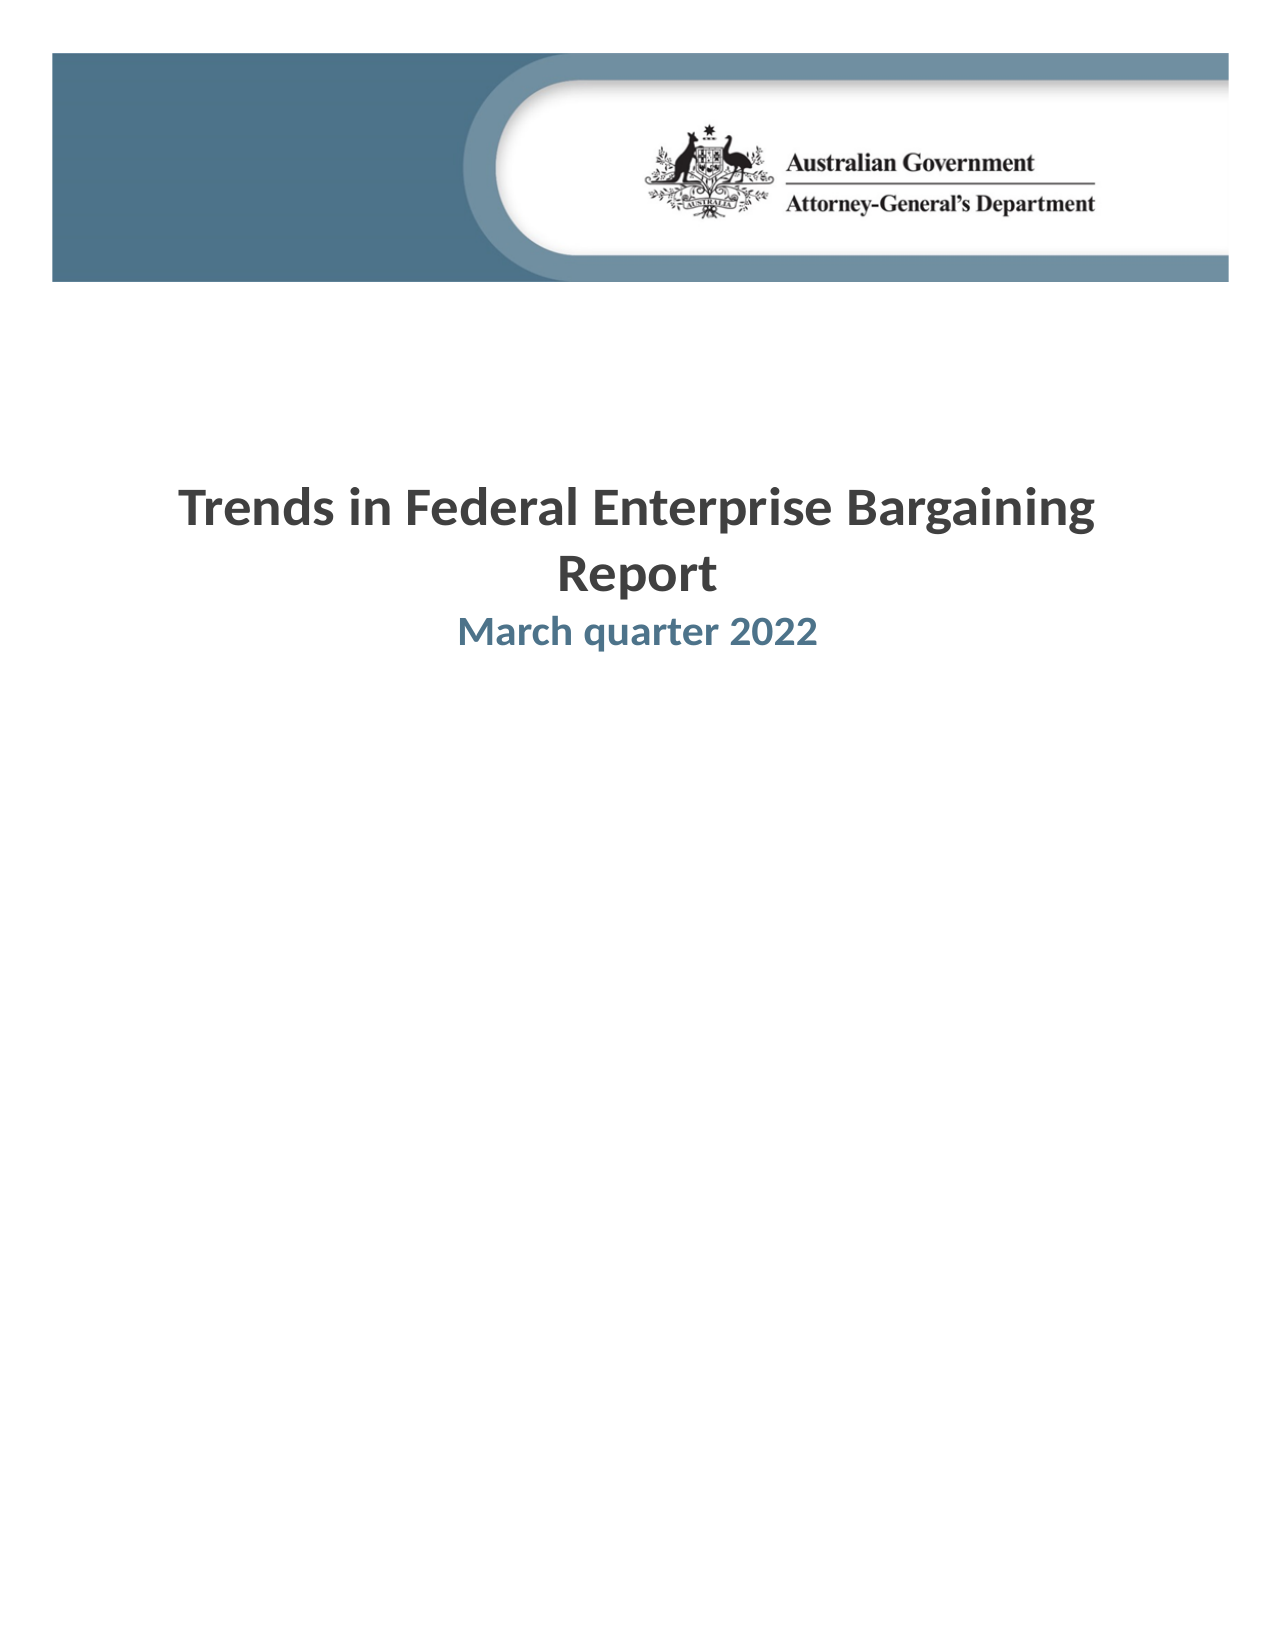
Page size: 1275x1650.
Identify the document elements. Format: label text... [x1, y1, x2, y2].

text Trends in Federal Enterprise Bargaining Report [100, 472, 1174, 605]
picture [52, 53, 1229, 282]
text March quarter 2022 [100, 605, 1174, 656]
